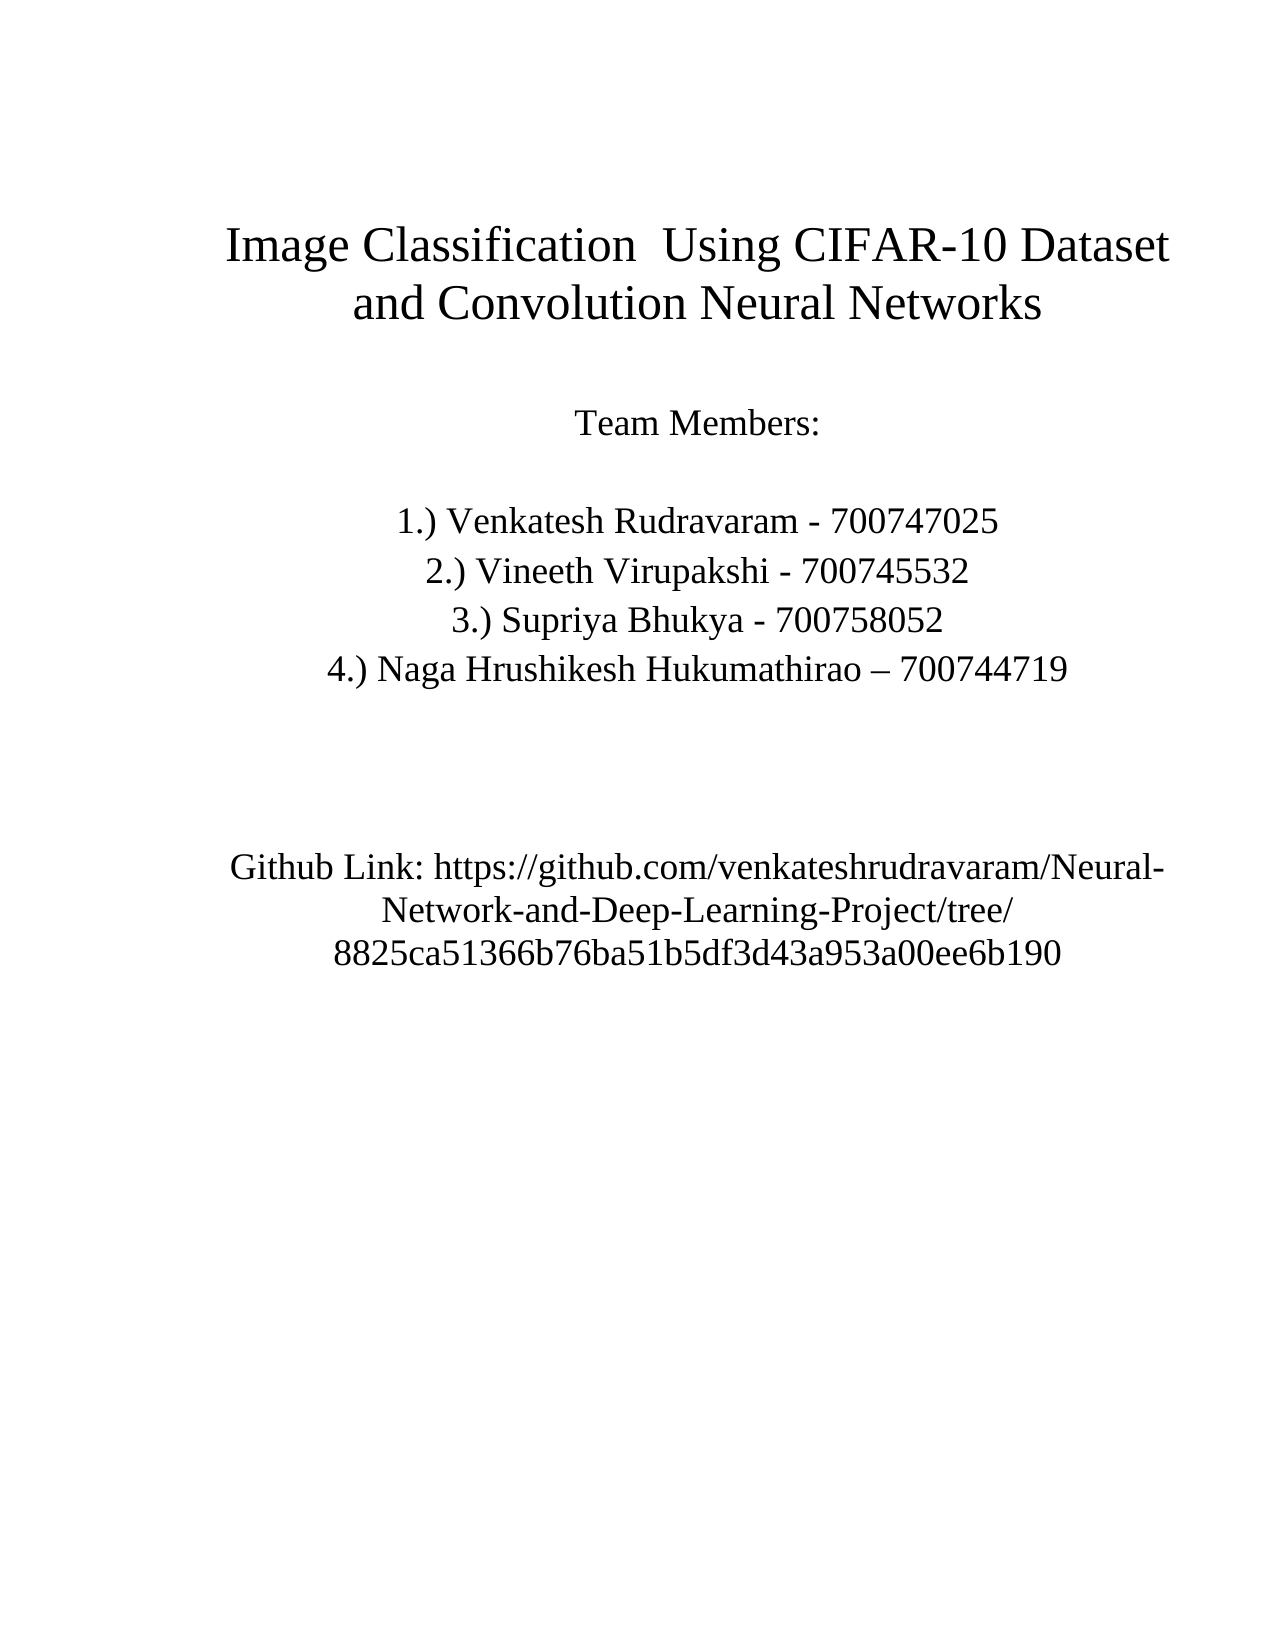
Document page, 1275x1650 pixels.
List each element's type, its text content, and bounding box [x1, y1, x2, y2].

title Github Link: https://github.com/venkateshrudravaram/Neural-Network-and-Deep-Learning-Project/tree/8825ca51366b76ba51b5df3d43a953a00ee6b190 [199, 844, 1196, 974]
title Image Classification Using CIFAR-10 Dataset and Convolution Neural Networks [199, 215, 1196, 330]
title 3.) Supriya Bhukya - 700758052 [199, 597, 1196, 641]
title 2.) Vineeth Virupakshi - 700745532 [199, 548, 1196, 591]
title Team Members: [199, 400, 1196, 443]
title 4.) Naga Hrushikesh Hukumathirao – 700744719 [199, 647, 1196, 690]
title 1.) Venkatesh Rudravaram - 700747025 [199, 499, 1196, 542]
